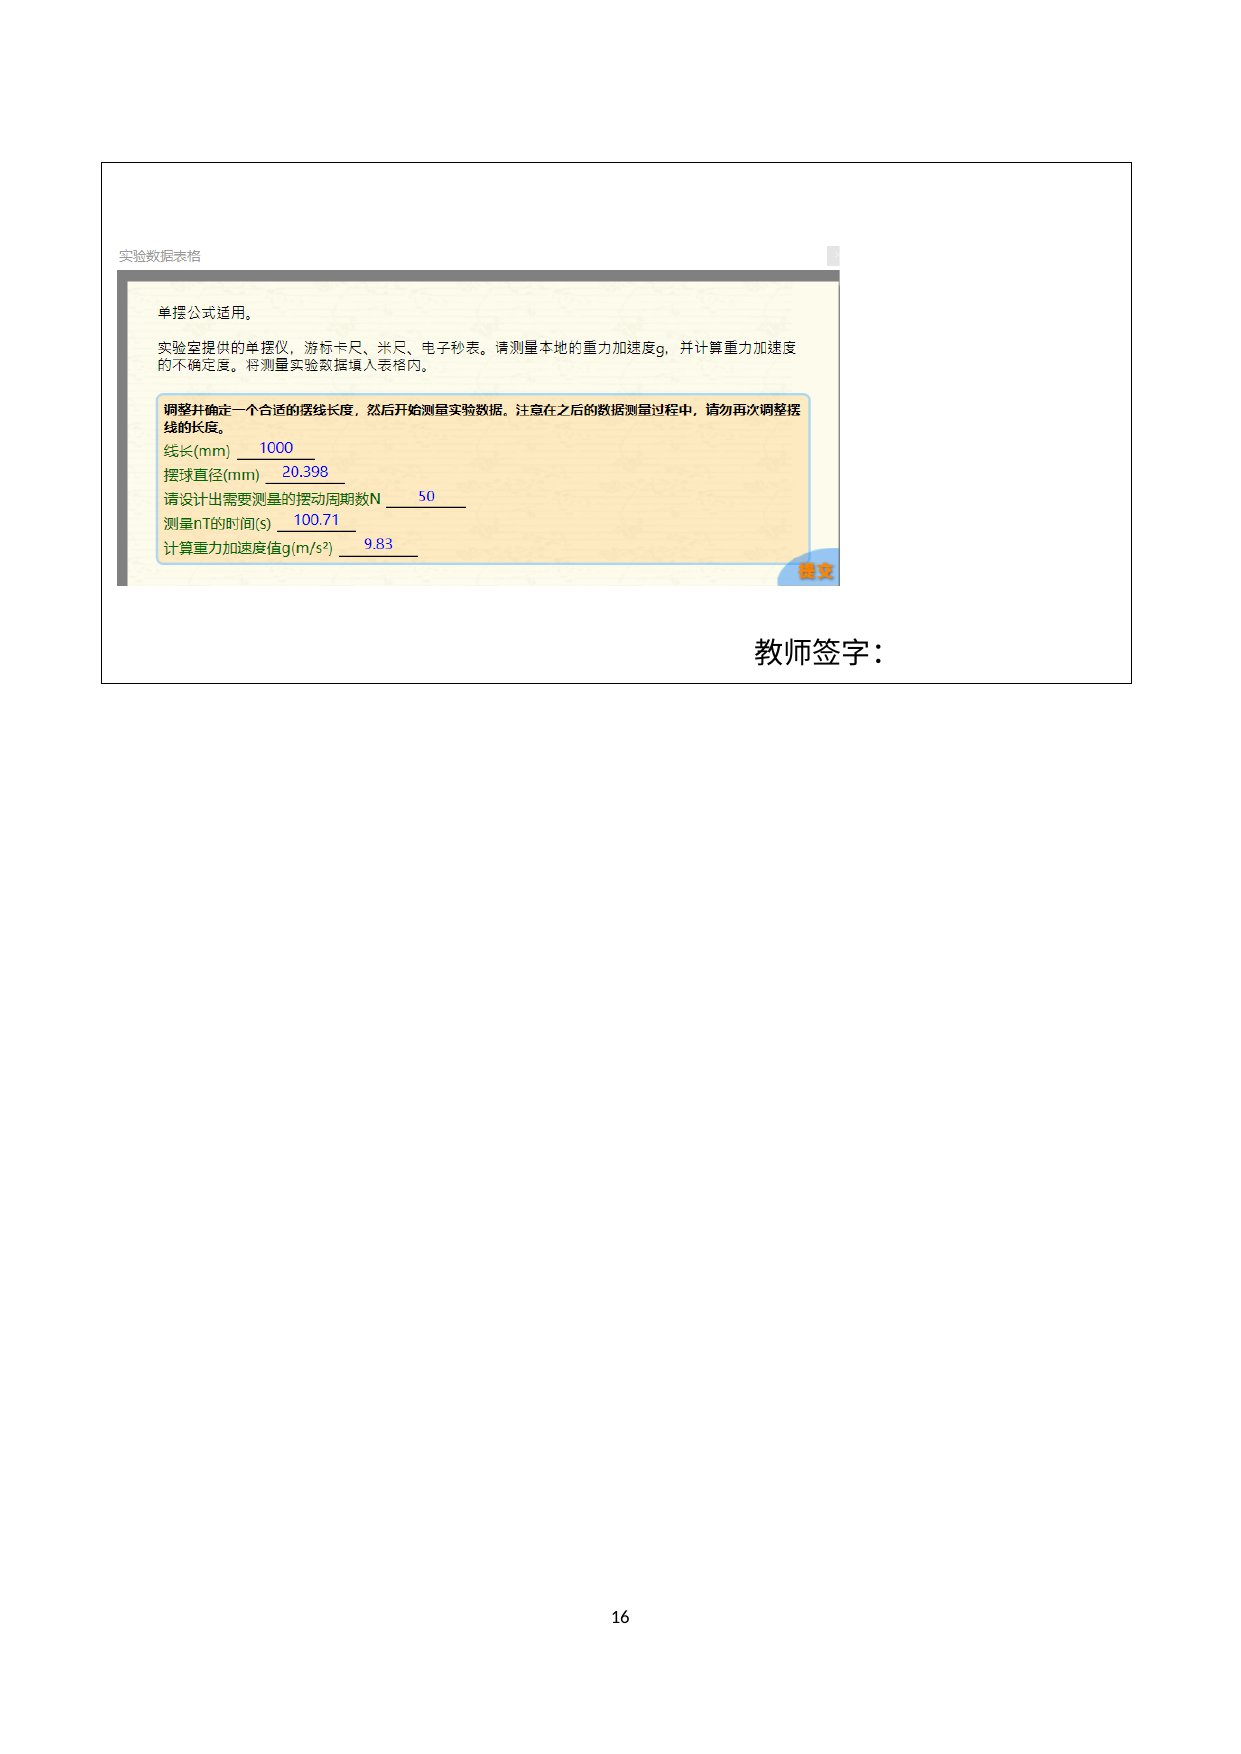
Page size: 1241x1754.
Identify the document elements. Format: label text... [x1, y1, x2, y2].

table_header 【数据记录及草表】 教师签字： [102, 163, 1131, 683]
picture [117, 246, 840, 586]
